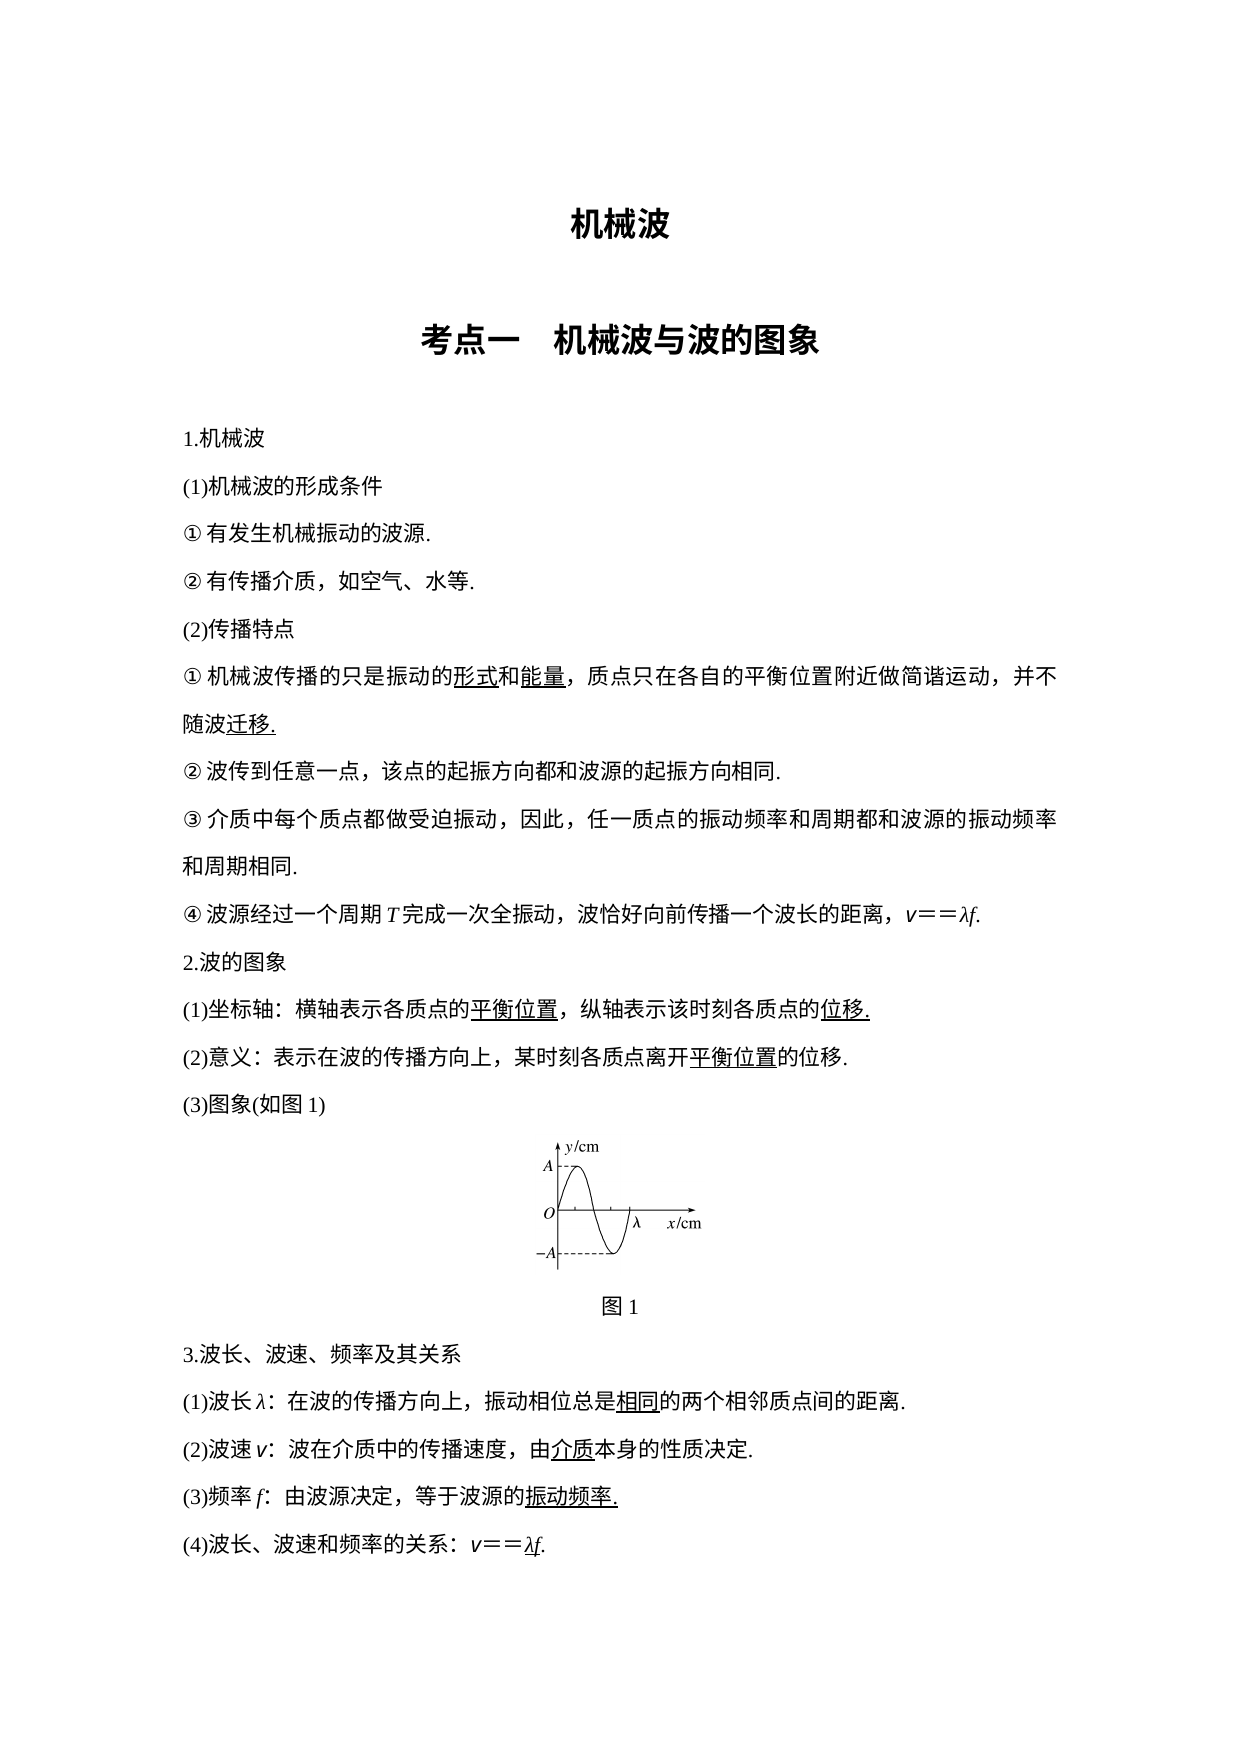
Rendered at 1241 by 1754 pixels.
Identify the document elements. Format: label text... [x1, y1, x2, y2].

text (2)波速v：波在介质中的传播速度，由介质本身的性质决定. [183, 1432, 1058, 1463]
text ①机械波传播的只是振动的形式和能量，质点只在各自的平衡位置附近做简谐运动，并不随波迁移. [183, 659, 1058, 738]
text ①有发生机械振动的波源. [183, 516, 1058, 548]
text 2.波的图象 [183, 944, 1058, 976]
text (4)波长、波速和频率的关系：v＝＝λf. [183, 1527, 1058, 1559]
text (2)意义：表示在波的传播方向上，某时刻各质点离开平衡位置的位移. [183, 1039, 1058, 1071]
text (1)坐标轴：横轴表示各质点的平衡位置，纵轴表示该时刻各质点的位移. [183, 992, 1058, 1024]
text (2)传播特点 [183, 612, 1058, 643]
text ④波源经过一个周期T完成一次全振动，波恰好向前传播一个波长的距离，v＝＝λf. [183, 897, 1058, 929]
text (3)频率f：由波源决定，等于波源的振动频率. [183, 1479, 1058, 1511]
subtitle 机械波 [183, 189, 1058, 254]
text (1)波长λ：在波的传播方向上，振动相位总是相同的两个相邻质点间的距离. [183, 1384, 1058, 1416]
picture [535, 1134, 706, 1275]
text 1.机械波 [183, 421, 1058, 453]
subtitle 考点一 机械波与波的图象 [183, 305, 1058, 370]
text (3)图象(如图1) [183, 1087, 1058, 1119]
text 3.波长、波速、频率及其关系 [183, 1337, 1058, 1368]
text ③介质中每个质点都做受迫振动，因此，任一质点的振动频率和周期都和波源的振动频率和周期相同. [183, 802, 1058, 881]
text (1)机械波的形成条件 [183, 469, 1058, 501]
text 图1 [183, 1289, 1058, 1321]
text ②有传播介质，如空气、水等. [183, 564, 1058, 596]
text ②波传到任意一点，该点的起振方向都和波源的起振方向相同. [183, 754, 1058, 786]
